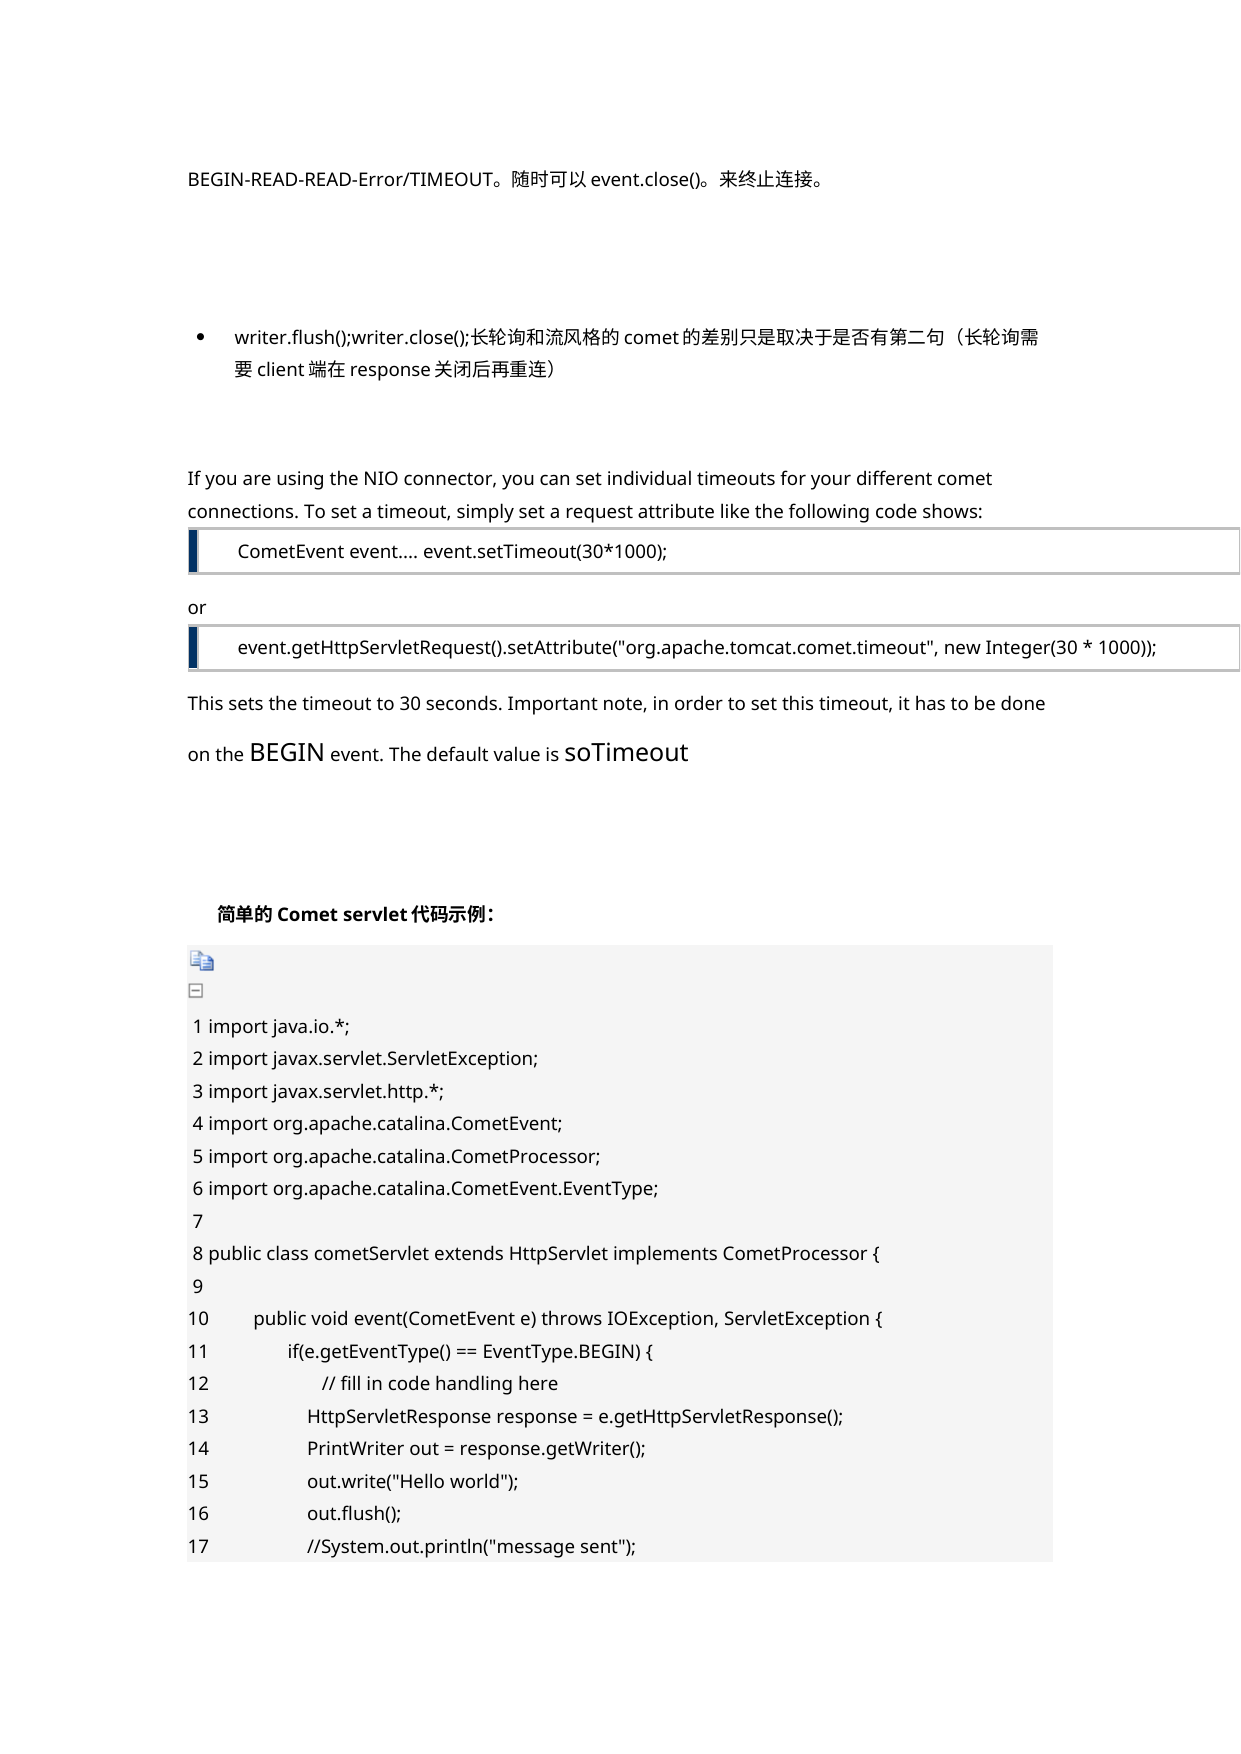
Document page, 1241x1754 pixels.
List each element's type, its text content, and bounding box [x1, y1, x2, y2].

table_cell [189, 627, 197, 668]
table_cell event.getHttpServletRequest().setAttribute("org.apache.tomcat.comet.timeout", new Integer(30 * 1000)); [199, 627, 1239, 668]
table_cell [189, 530, 197, 572]
picture [187, 944, 219, 976]
text If you are using the NIO connector, you can set individual timeouts for your different comet connections. To set a timeout, simply set a request attribute like the following code shows: [187, 462, 1053, 527]
table_cell CometEvent event.... event.setTimeout(30*1000); [199, 530, 1239, 572]
text BEGIN-READ-READ-Error/TIMEOUT。随时可以event.close()。来终止连接。 [187, 162, 1053, 194]
picture [187, 977, 205, 1003]
text This sets the timeout to 30 seconds. Important note, in order to set this timeout, it has to be done on the BEGIN event. The default value is soTimeout [187, 687, 1053, 785]
text 简单的Comet servlet代码示例： [187, 897, 1053, 929]
list writer.flush();writer.close();长轮询和流风格的comet的差别只是取决于是否有第二句（长轮询需要client端在response关闭后再重连） [197, 320, 1053, 385]
text or [187, 591, 1053, 623]
